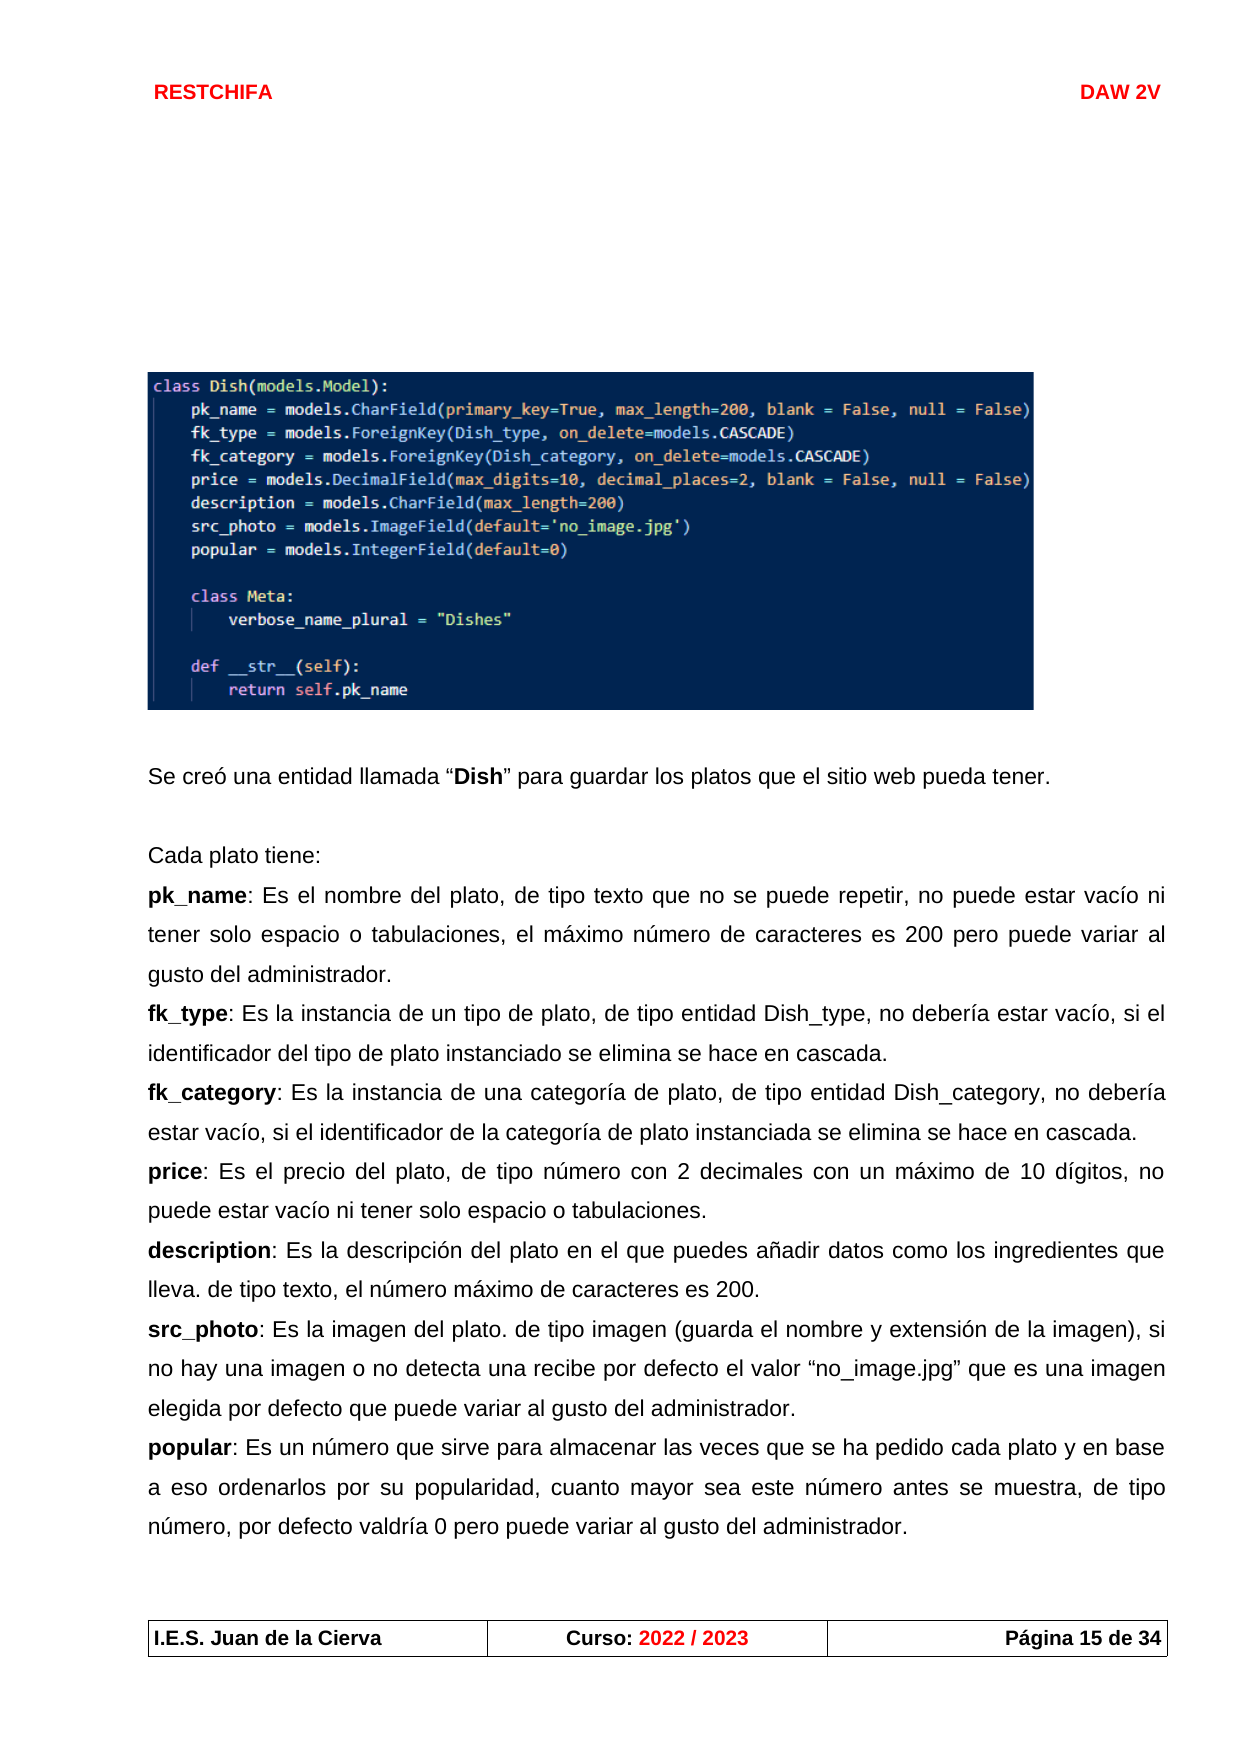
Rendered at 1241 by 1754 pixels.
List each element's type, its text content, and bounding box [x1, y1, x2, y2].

text fk_category: Es la instancia de una categoría de plato, de tipo entidad Dish_category, no debería estar vacío, si el identificador de la categoría de plato instanciada se elimina se hace en cascada. [148, 1079, 1167, 1145]
text description: Es la descripción del plato en el que puedes añadir datos como los ingredientes que lleva. de tipo texto, el número máximo de caracteres es 200. [148, 1237, 1167, 1303]
text pk_name: Es el nombre del plato, de tipo texto que no se puede repetir, no puede estar vacío ni tener solo espacio o tabulaciones, el máximo número de caracteres es 200 pero puede variar al gusto del administrador. [148, 882, 1167, 987]
picture [147, 372, 1034, 710]
text src_photo: Es la imagen del plato. de tipo imagen (guarda el nombre y extensión de la imagen), si no hay una imagen o no detecta una recibe por defecto el valor “no_image.jpg” que es una imagen elegida por defecto que puede variar al gusto del administrador. [148, 1316, 1167, 1421]
text Cada plato tiene: [148, 842, 1167, 868]
text Se creó una entidad llamada “Dish” para guardar los platos que el sitio web pueda tener. [148, 763, 1167, 789]
text fk_type: Es la instancia de un tipo de plato, de tipo entidad Dish_type, no debería estar vacío, si el identificador del tipo de plato instanciado se elimina se hace en cascada. [148, 1000, 1167, 1066]
text price: Es el precio del plato, de tipo número con 2 decimales con un máximo de 10 dígitos, no puede estar vacío ni tener solo espacio o tabulaciones. [148, 1158, 1167, 1224]
text popular: Es un número que sirve para almacenar las veces que se ha pedido cada plato y en base a eso ordenarlos por su popularidad, cuanto mayor sea este número antes se muestra, de tipo número, por defecto valdría 0 pero puede variar al gusto del administrador. [148, 1434, 1167, 1540]
